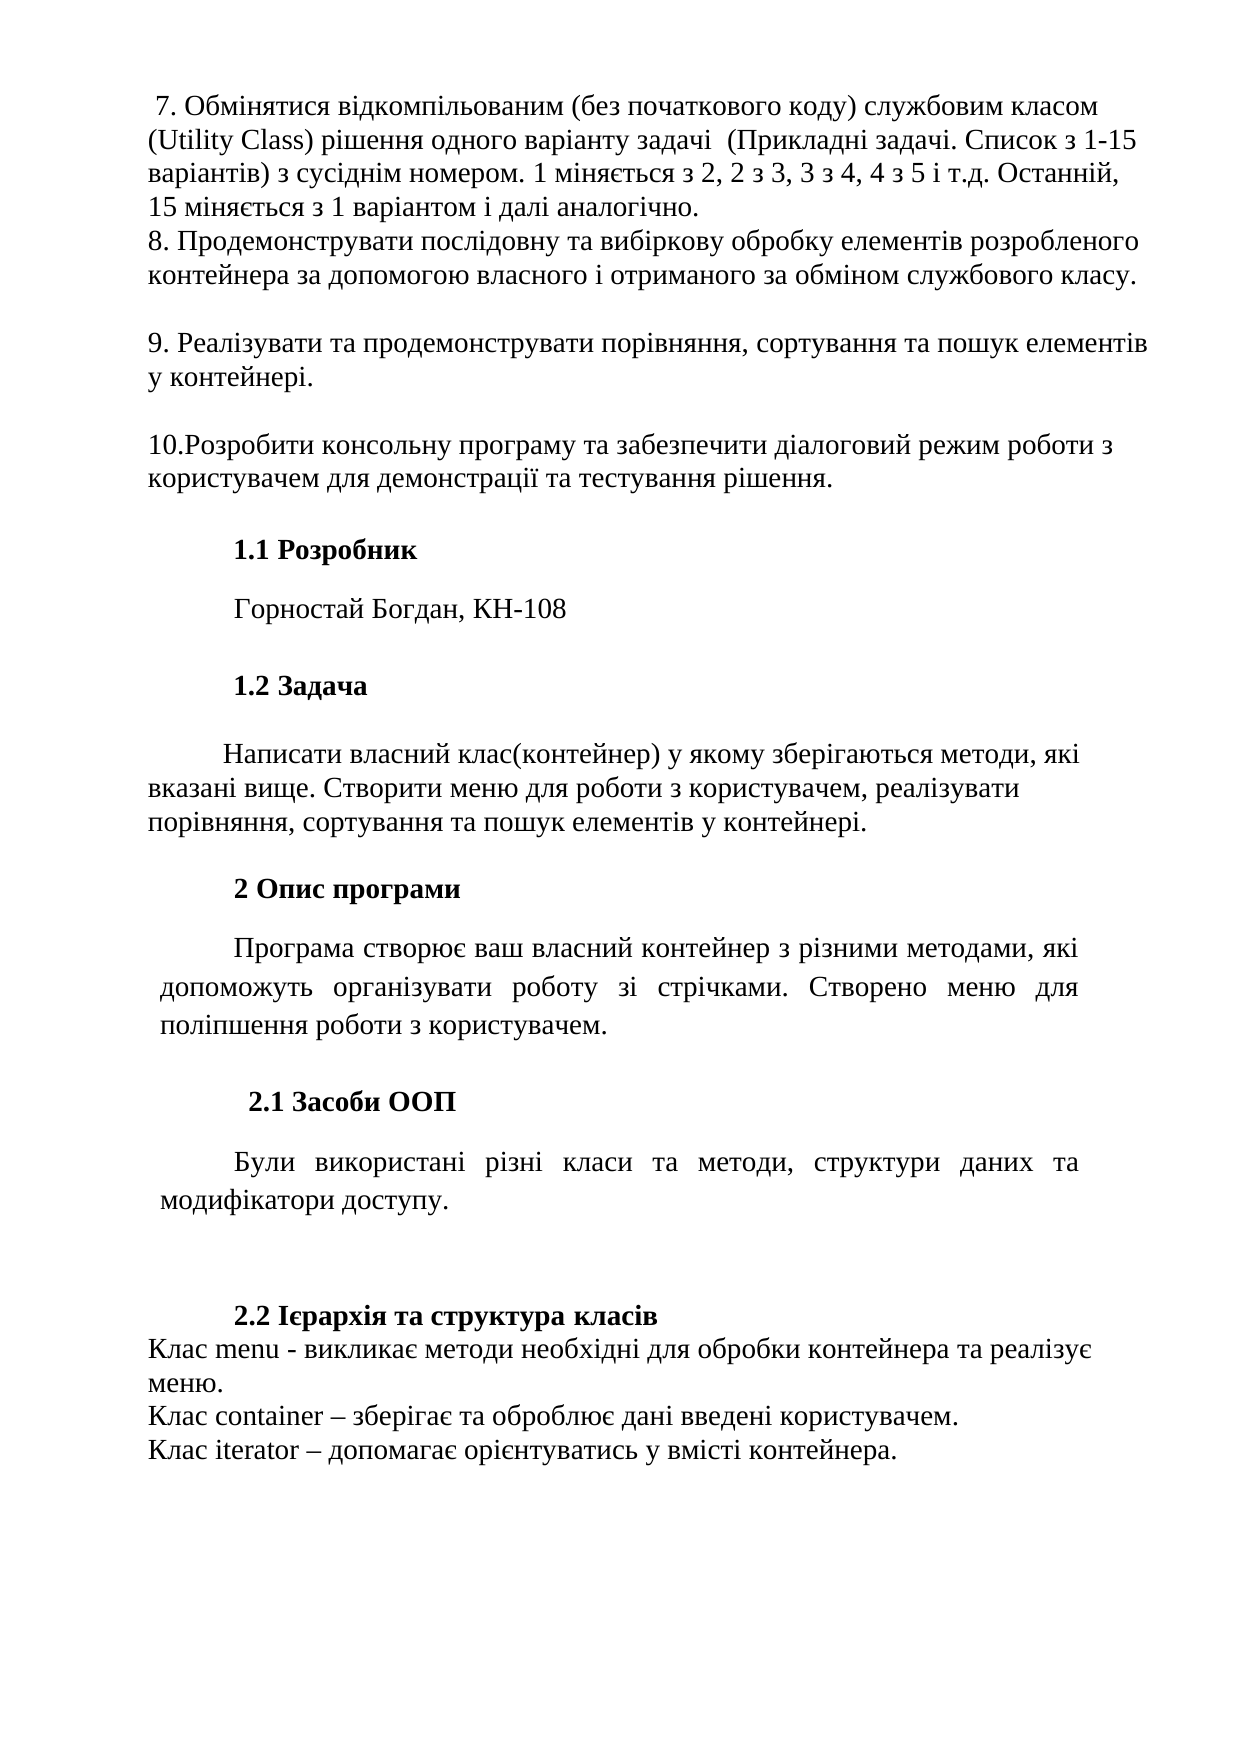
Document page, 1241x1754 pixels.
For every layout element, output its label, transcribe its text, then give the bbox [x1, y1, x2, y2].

text 7. Обмінятися відкомпільованим (без початкового коду) службовим класом (Utility Class) рішення одного варіанту задачі ​ (Прикладні задачі. Список з 1-15 варіантів)​ з сусіднім номером. 1 міняється з 2, 2 з 3, 3 з 4, 4 з 5 і т.д. Останній, 15 міняється з 1 варіантом і далі аналогічно. [148, 88, 1152, 223]
text Програма створює ваш власний контейнер з різними методами, які допоможуть організувати роботу зі стрічками. Створено меню для поліпшення роботи з користувачем. [160, 930, 1079, 1041]
text Були використані різні класи та методи, структури даних та модифікатори доступу. [160, 1144, 1080, 1216]
text 10.Розробити консольну програму та забезпечити діалоговий режим роботи з користувачем для демонстрації та тестування рішення. [148, 427, 1152, 494]
subtitle Ієрархія та структура класів [234, 1298, 1152, 1331]
text Клас container – зберігає та оброблює дані введені користувачем. [148, 1398, 1152, 1432]
text Горностай Богдан, КН-108 [234, 591, 1152, 625]
subtitle Опис програми [234, 871, 1152, 904]
text Клас menu - викликає методи необхідні для обробки контейнера та реалізує меню. [148, 1331, 1152, 1398]
text 8. Продемонструвати послідовну та вибіркову обробку елементів розробленого контейнера за допомогою власного і отриманого за обміном службового класу. [148, 223, 1152, 290]
subtitle Розробник [233, 532, 1152, 565]
subtitle Засоби ООП [248, 1084, 1152, 1118]
text Клас iterator – допомагає орієнтуватись у вмісті контейнера. [148, 1432, 1152, 1466]
subtitle Задача [233, 668, 1152, 736]
text Написати власний клас(контейнер) у якому зберігаються методи, які вказані вище. Створити меню для роботи з користувачем, реалізувати порівняння, сортування та пошук елементів у контейнері. [148, 737, 1152, 871]
text 9. Реалізувати та продемонструвати порівняння, сортування та пошук елементів у контейнері. [148, 325, 1152, 392]
